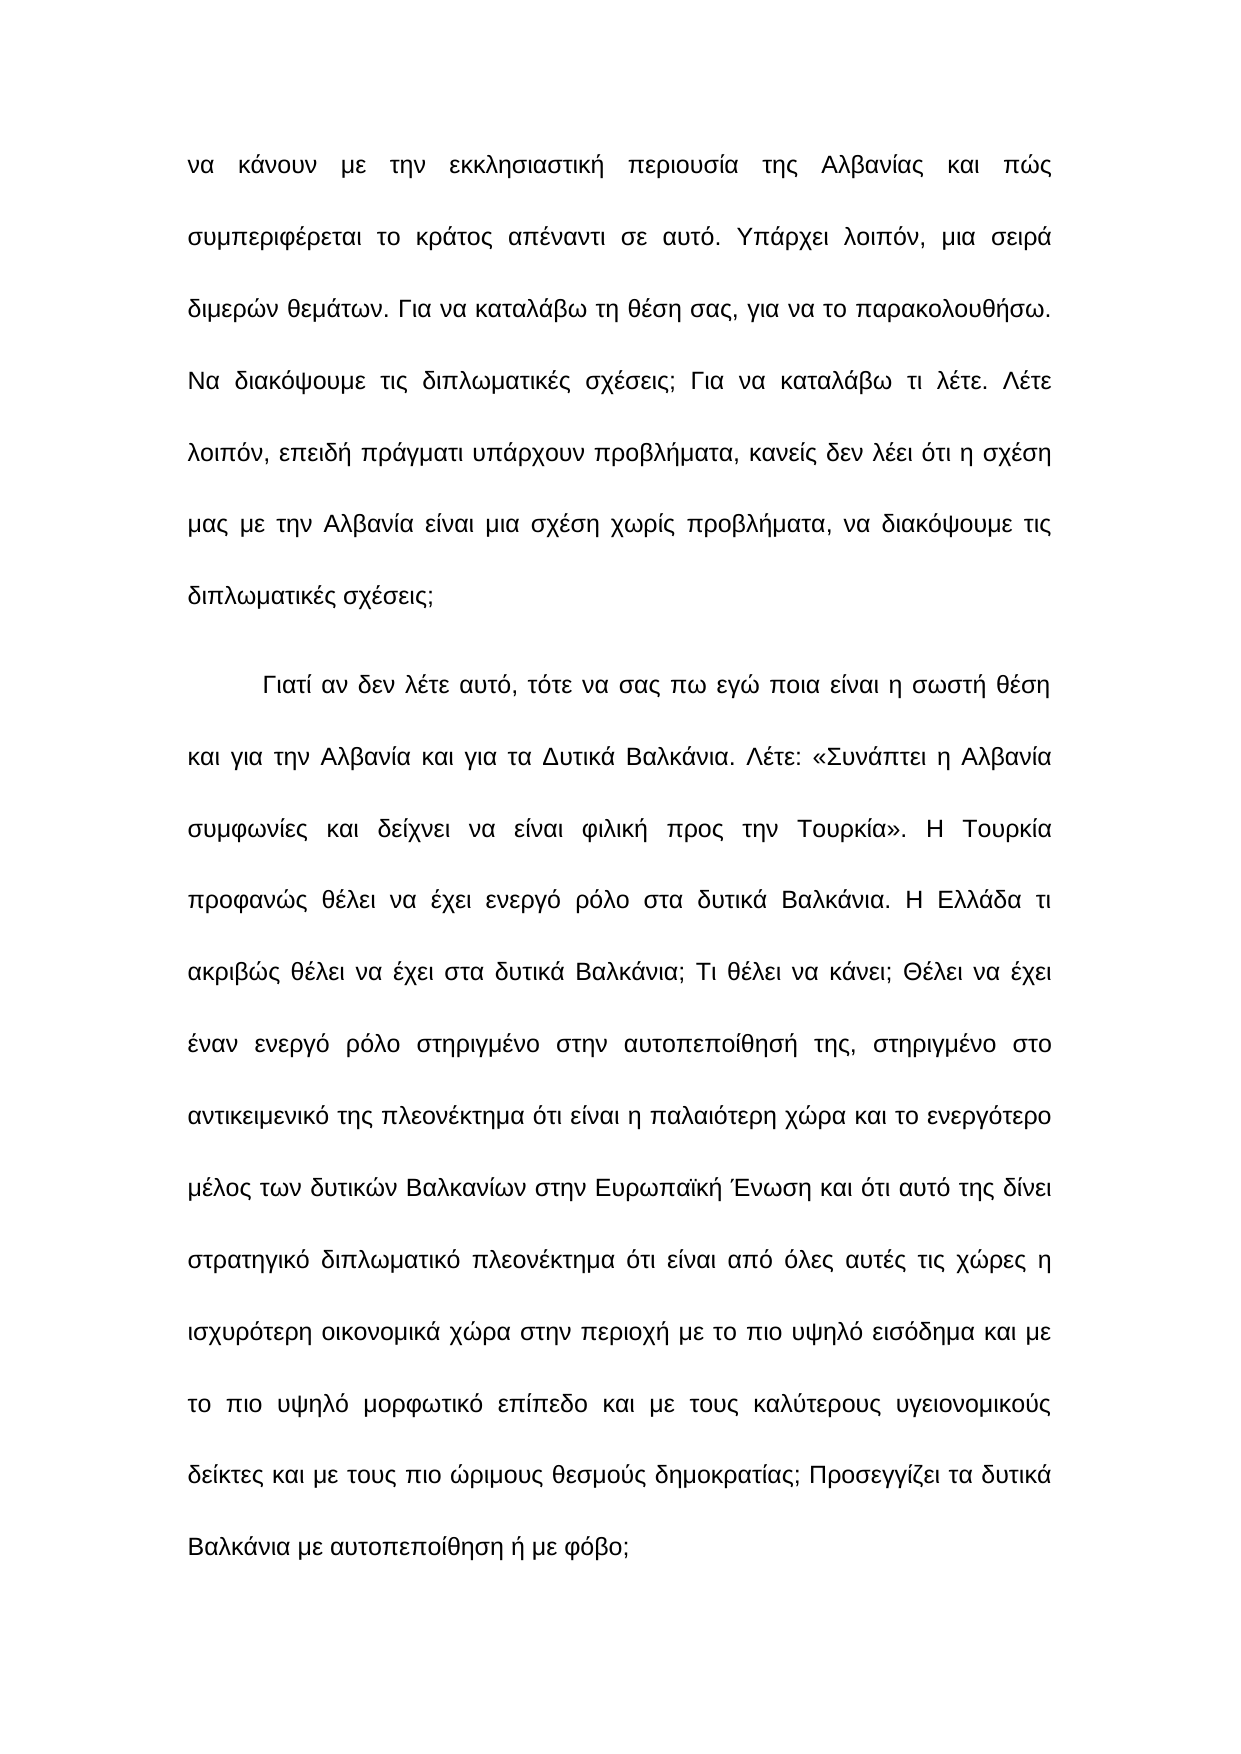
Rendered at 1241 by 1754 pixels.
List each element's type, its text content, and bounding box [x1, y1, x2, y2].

text Γιατί αν δεν λέτε αυτό, τότε να σας πω εγώ ποια είναι η σωστή θέση και για την Αλβανία και για τα Δυτικά Βαλκάνια. Λέτε: «Συνάπτει η Αλβανία συμφωνίες και δείχνει να είναι φιλική προς την Τουρκία». Η Τουρκία προφανώς θέλει να έχει ενεργό ρόλο στα δυτικά Βαλκάνια. Η Ελλάδα τι ακριβώς θέλει να έχει στα δυτικά Βαλκάνια; Τι θέλει να κάνει; Θέλει να έχει έναν ενεργό ρόλο στηριγμένο στην αυτοπεποίθησή της, στηριγμένο στο αντικειμενικό της πλεονέκτημα ότι είναι η παλαιότερη χώρα και το ενεργότερο μέλος των δυτικών Βαλκανίων στην Ευρωπαϊκή Ένωση και ότι αυτό της δίνει στρατηγικό διπλωματικό πλεονέκτημα ότι είναι από όλες αυτές τις χώρες η ισχυρότερη οικονομικά χώρα στην περιοχή με το πιο υψηλό εισόδημα και με το πιο υψηλό μορφωτικό επίπεδο και με τους καλύτερους υγειονομικούς δείκτες και με τους πιο ώριμους θεσμούς δημοκρατίας; Προσεγγίζει τα δυτικά Βαλκάνια με αυτοπεποίθηση ή με φόβο; [187, 670, 1053, 1561]
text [187, 150, 1053, 610]
